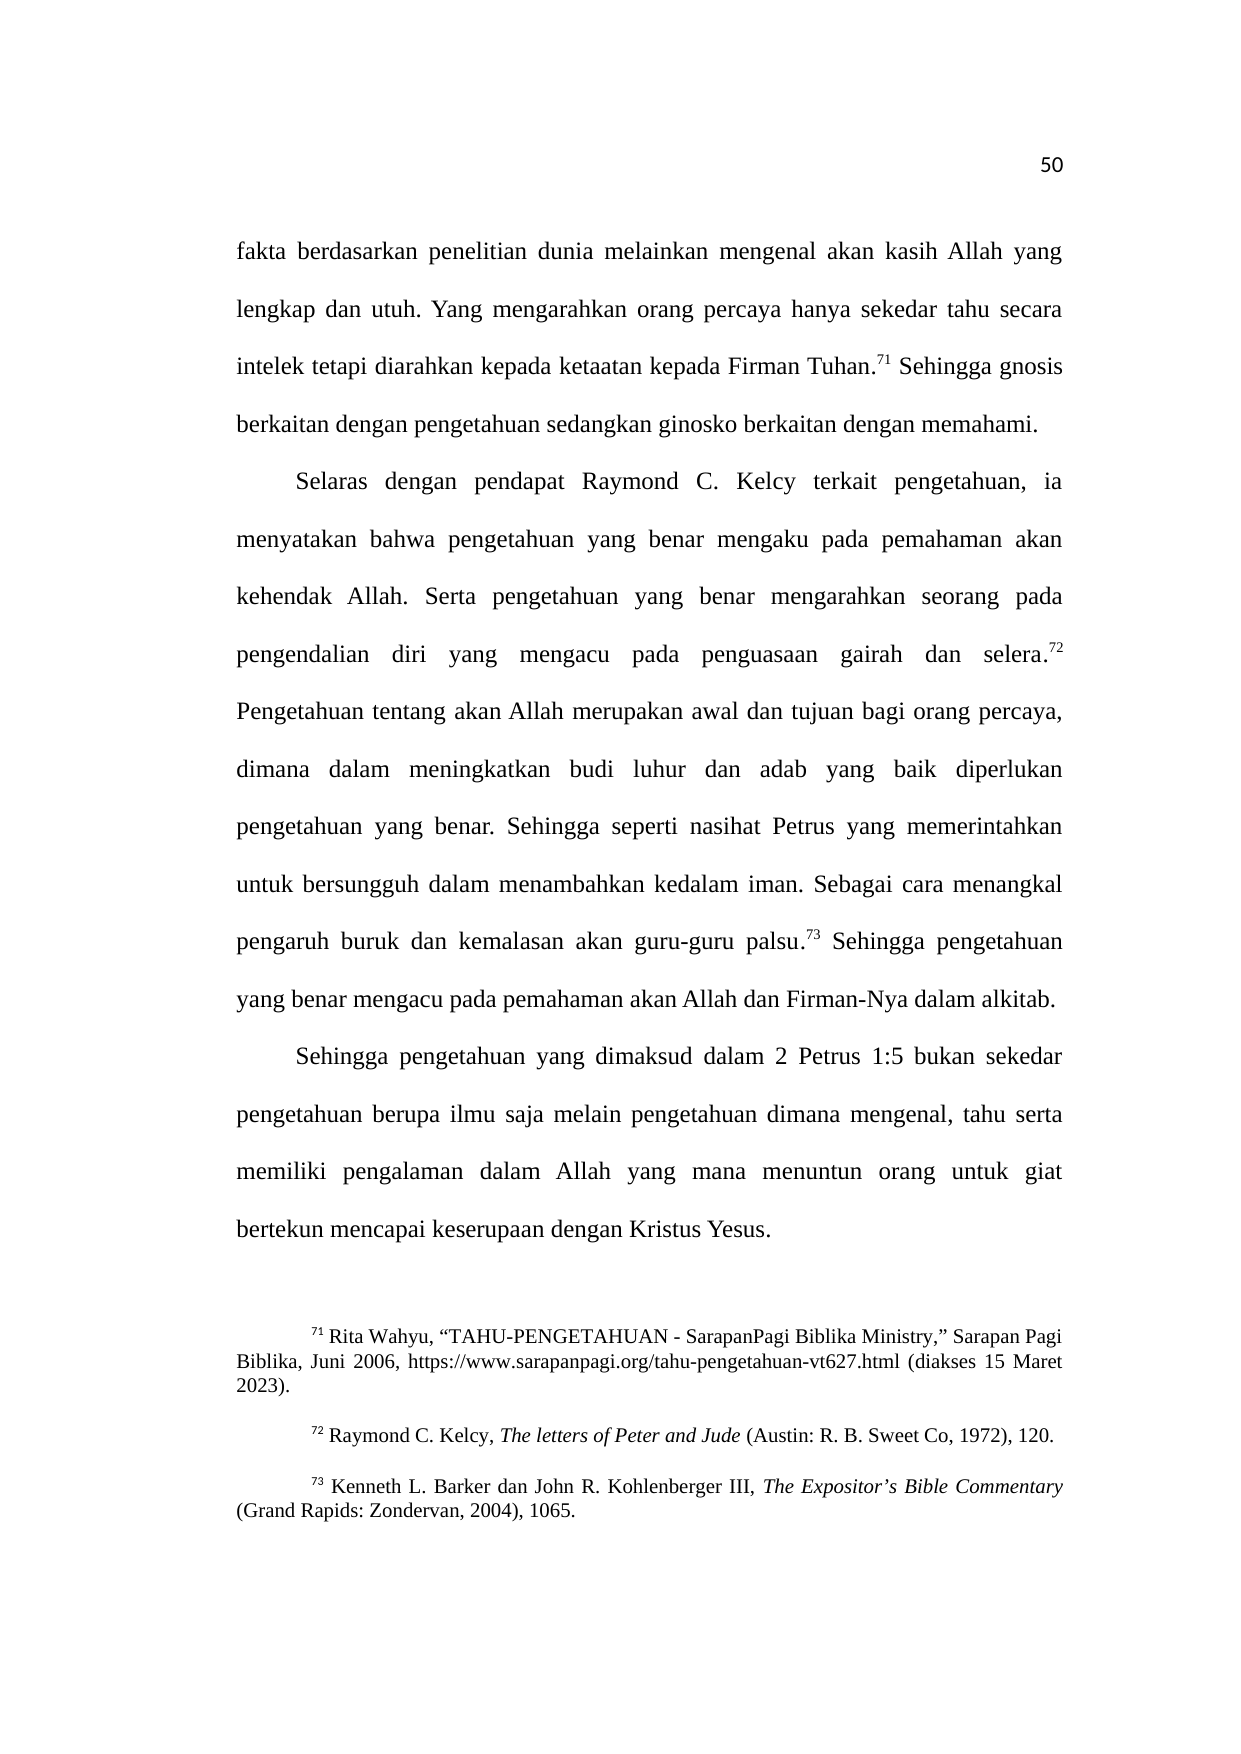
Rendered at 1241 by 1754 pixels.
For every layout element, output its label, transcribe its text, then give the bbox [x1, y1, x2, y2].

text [236, 236, 1063, 437]
text Sehingga pengetahuan yang dimaksud dalam 2 Petrus 1:5 bukan sekedar pengetahuan berupa ilmu saja melain pengetahuan dimana mengenal, tahu serta memiliki pengalaman dalam Allah yang mana menuntun orang untuk giat bertekun mencapai keserupaan dengan Kristus Yesus. [236, 1041, 1063, 1242]
text Selaras dengan pendapat Raymond C. Kelcy terkait pengetahuan, ia menyatakan bahwa pengetahuan yang benar mengaku pada pemahaman akan kehendak Allah. Serta pengetahuan yang benar mengarahkan seorang pada pengendalian diri yang mengacu pada penguasaan gairah dan selera. Pengetahuan tentang akan Allah merupakan awal dan tujuan bagi orang percaya, dimana dalam meningkatkan budi luhur dan adab yang baik diperlukan pengetahuan yang benar. Sehingga seperti nasihat Petrus yang memerintahkan untuk bersungguh dalam menambahkan kedalam iman. Sebagai cara menangkal pengaruh buruk dan kemalasan akan guru-guru palsu. Sehingga pengetahuan yang benar mengacu pada pemahaman akan Allah dan Firman-Nya dalam alkitab. [236, 466, 1063, 1012]
